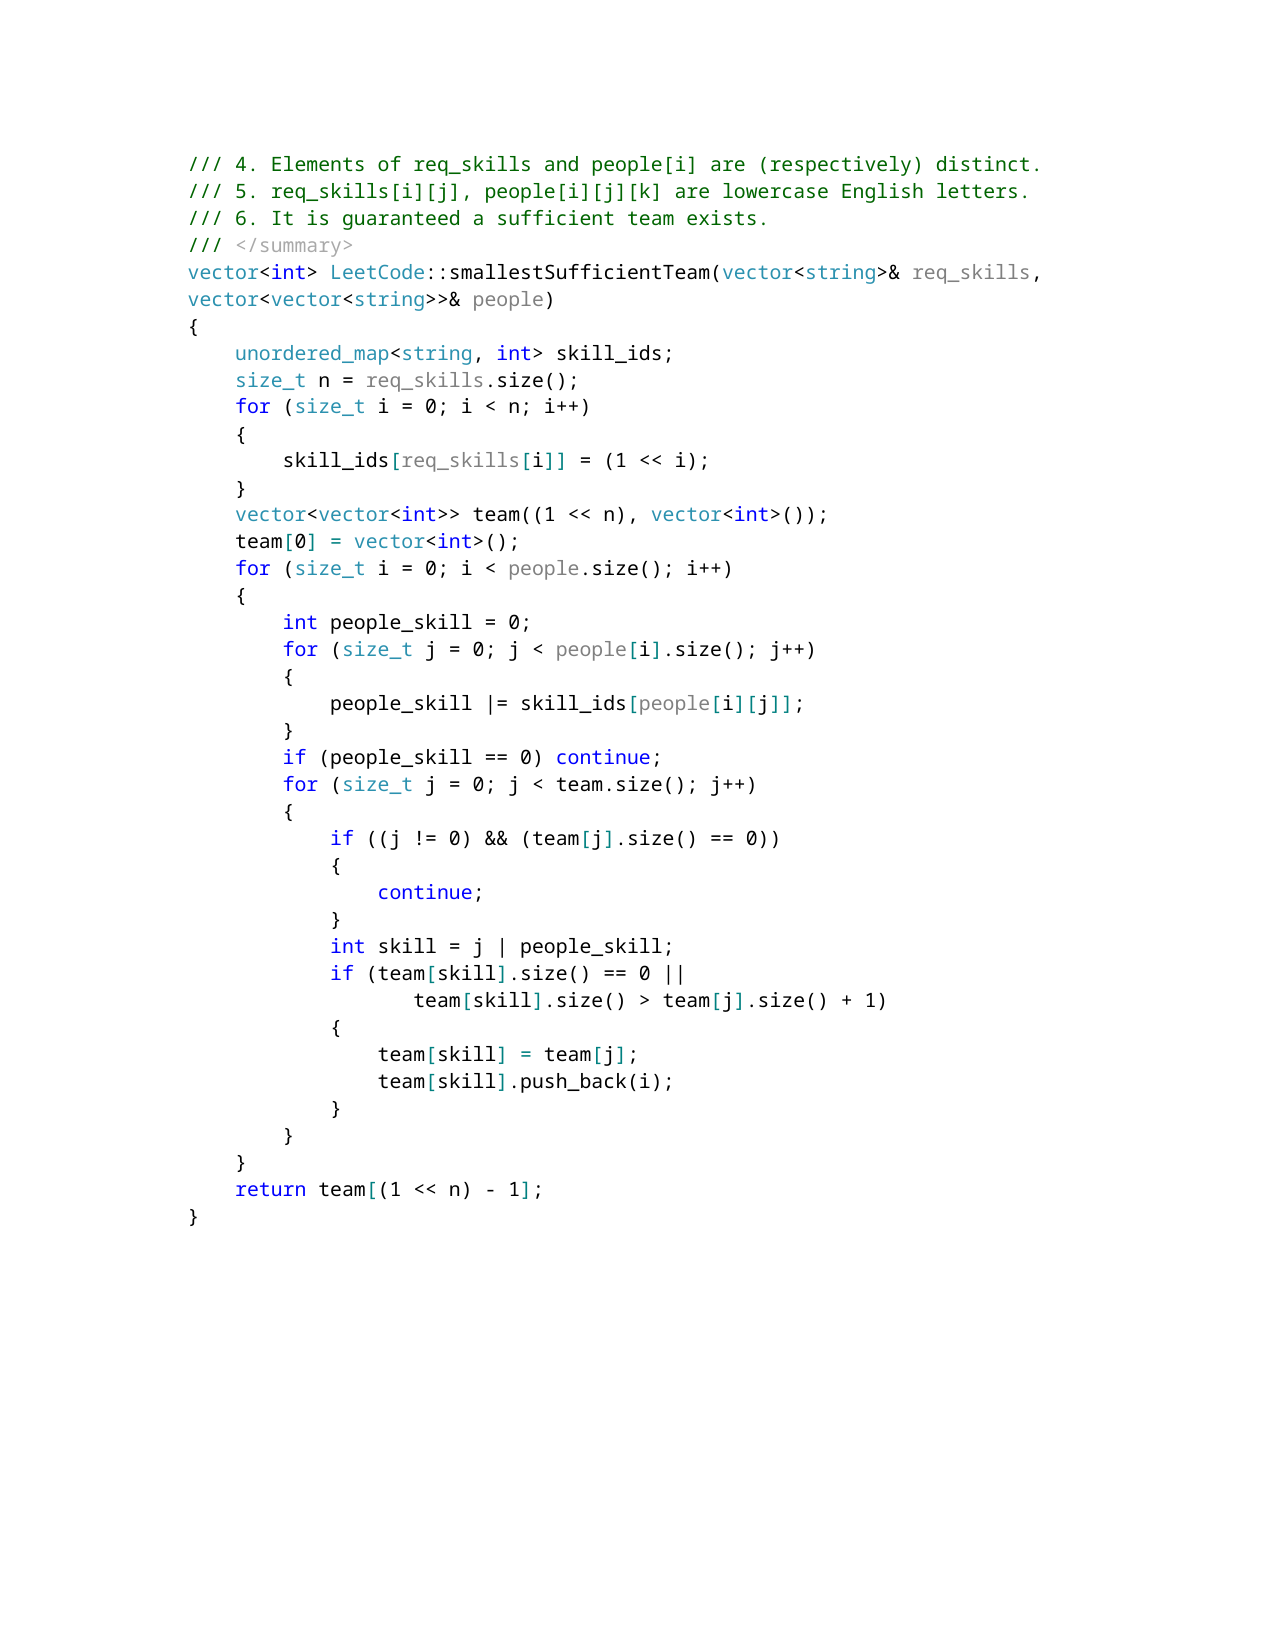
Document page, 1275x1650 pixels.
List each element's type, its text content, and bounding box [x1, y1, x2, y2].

text size_t n = req_skills.size(); [187, 366, 1087, 393]
text int people_skill = 0; [187, 609, 1087, 636]
text { [187, 797, 1087, 824]
text for (size_t j = 0; j < team.size(); j++) [187, 771, 1087, 797]
text } [187, 474, 1087, 501]
text team[skill] = team[j]; [187, 1040, 1087, 1067]
text { [187, 312, 1087, 339]
text for (size_t j = 0; j < people[i].size(); j++) [187, 636, 1087, 663]
text } [187, 1202, 1087, 1229]
text team[skill].size() > team[j].size() + 1) [187, 986, 1087, 1013]
text } [187, 905, 1087, 932]
text people_skill |= skill_ids[people[i][j]]; [187, 689, 1087, 717]
text team[skill].push_back(i); [187, 1067, 1087, 1094]
text if ((j != 0) && (team[j].size() == 0)) [187, 824, 1087, 851]
text for (size_t i = 0; i < people.size(); i++) [187, 555, 1087, 582]
text /// 5. req_skills[i][j], people[i][j][k] are lowercase English letters. [187, 177, 1087, 204]
text } [187, 1094, 1087, 1121]
text { [187, 582, 1087, 609]
text vector<vector<int>> team((1 << n), vector<int>()); [187, 501, 1087, 528]
text } [187, 717, 1087, 743]
text vector<int> LeetCode::smallestSufficientTeam(vector<string>& req_skills, vector<vector<string>>& people) [187, 258, 1087, 312]
text continue; [187, 878, 1087, 905]
text } [187, 1121, 1087, 1148]
text team[0] = vector<int>(); [187, 528, 1087, 555]
text { [187, 663, 1087, 689]
text } [187, 1148, 1087, 1175]
text return team[(1 << n) - 1]; [187, 1175, 1087, 1202]
text for (size_t i = 0; i < n; i++) [187, 393, 1087, 420]
text skill_ids[req_skills[i]] = (1 << i); [187, 447, 1087, 474]
text /// </summary> [187, 231, 1087, 258]
text { [187, 1013, 1087, 1040]
text unordered_map<string, int> skill_ids; [187, 339, 1087, 366]
text if (team[skill].size() == 0 || [187, 959, 1087, 986]
text if (people_skill == 0) continue; [187, 743, 1087, 771]
text /// 6. It is guaranteed a sufficient team exists. [187, 204, 1087, 231]
text int skill = j | people_skill; [187, 932, 1087, 959]
text /// 4. Elements of req_skills and people[i] are (respectively) distinct. [187, 150, 1087, 177]
text { [187, 420, 1087, 447]
text { [187, 851, 1087, 878]
